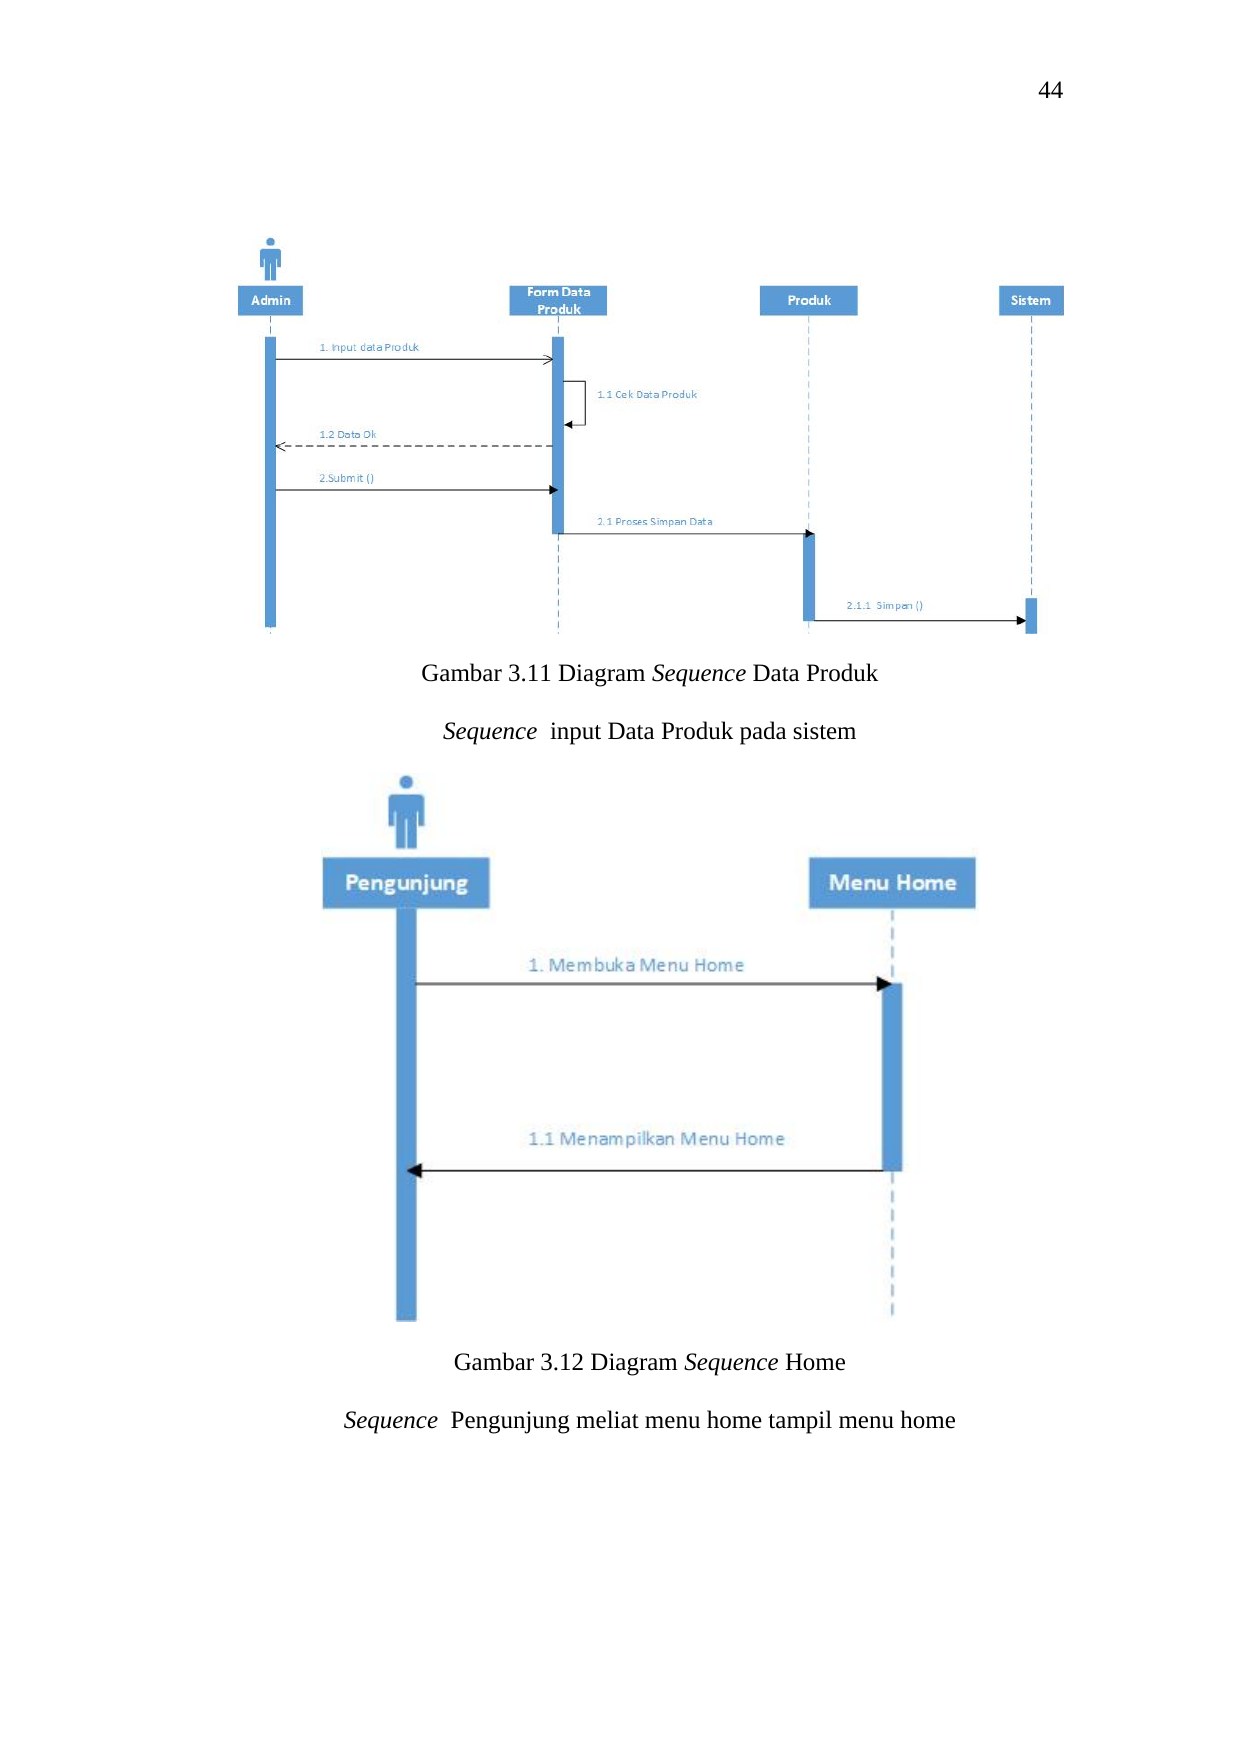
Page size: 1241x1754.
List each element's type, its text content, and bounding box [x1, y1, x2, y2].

list Sequence input Data Produk pada sistem [236, 716, 1063, 745]
list Gambar 3.12 Diagram Sequence Home [236, 1347, 1063, 1376]
list Sequence Pengunjung meliat menu home tampil menu home [236, 1405, 1063, 1434]
picture [236, 236, 1065, 634]
list Gambar 3.11 Diagram Sequence Data Produk [236, 658, 1063, 687]
picture [320, 773, 979, 1322]
